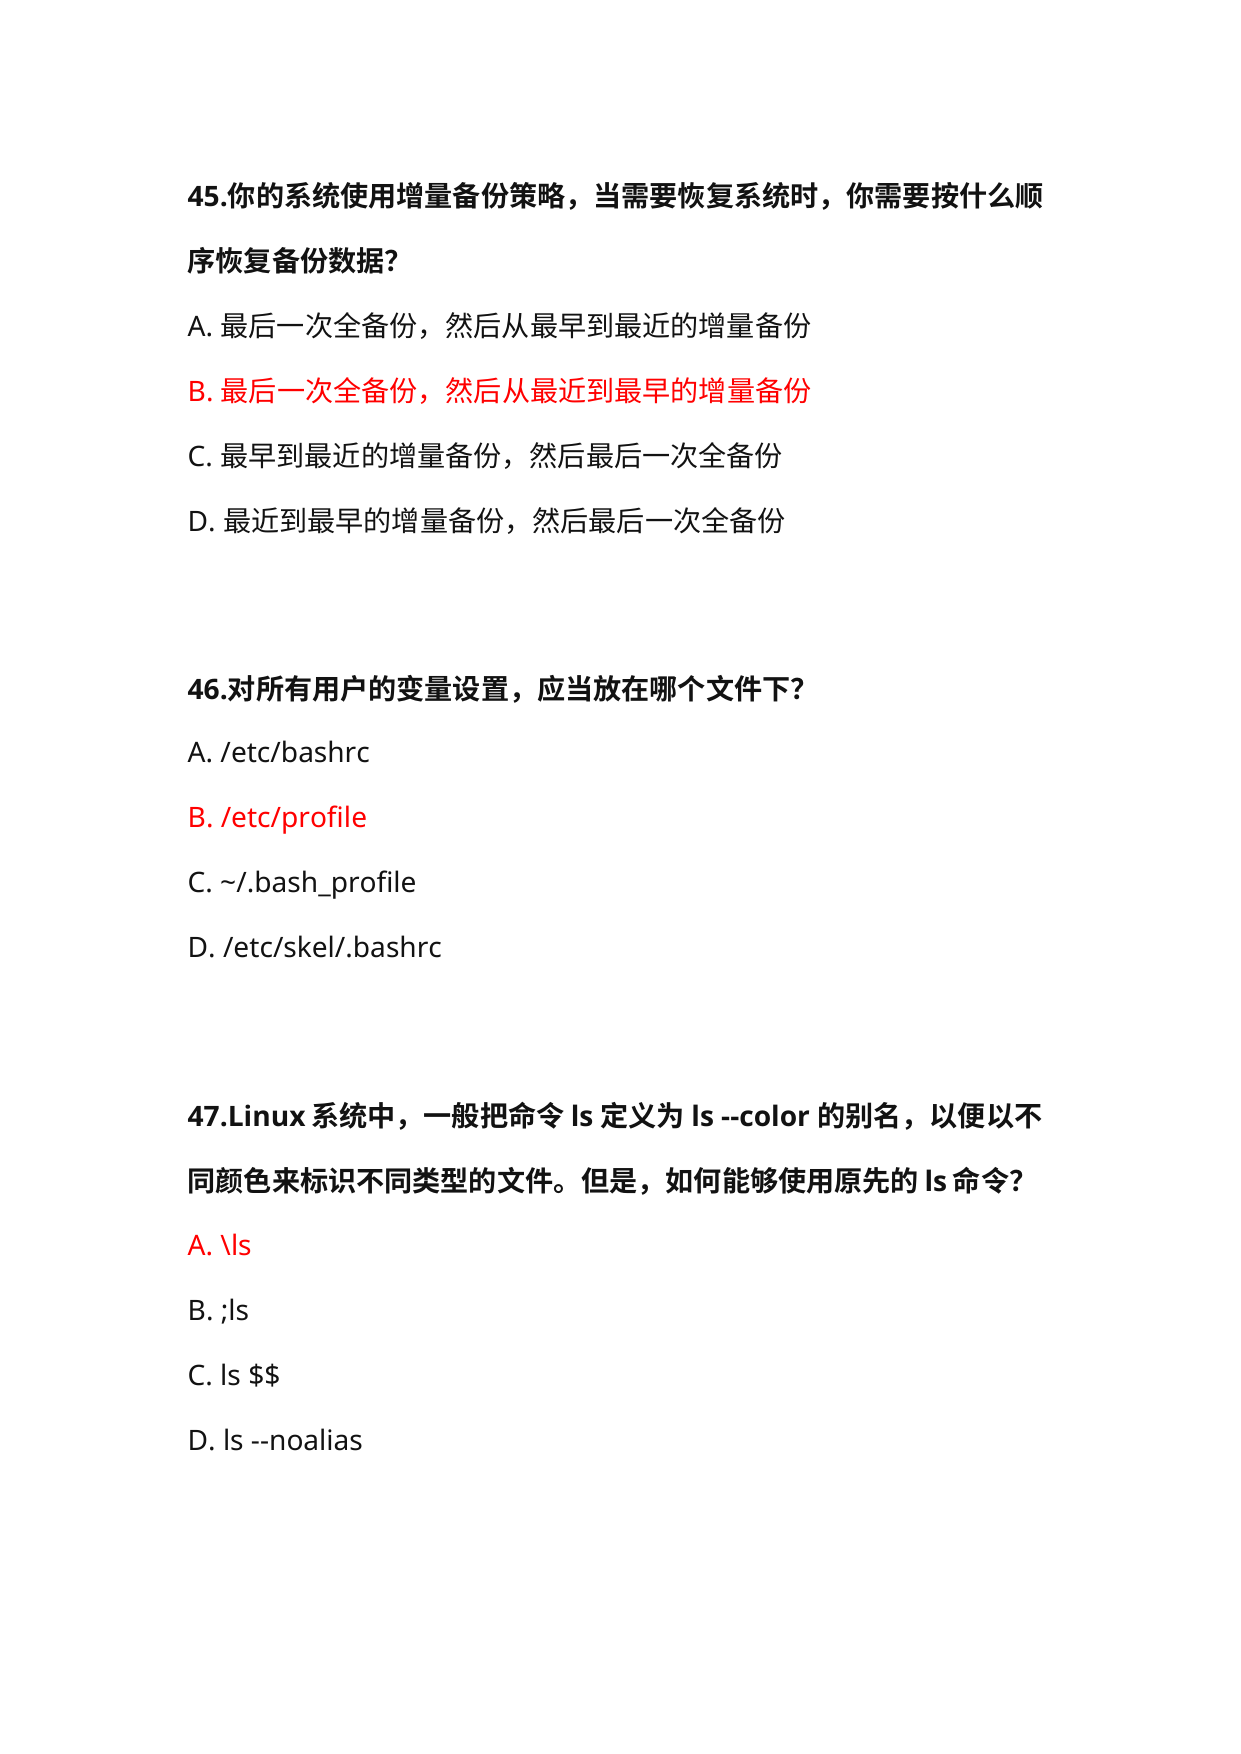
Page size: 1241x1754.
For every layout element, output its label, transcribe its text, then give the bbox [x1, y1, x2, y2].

text 47.Linux系统中，一般把命令 ls 定义为 ls --color 的别名，以便以不同颜色来标识不同类型的文件。但是，如何能够使用原先的ls命令？ A. \ls B. ;ls C. ls $$ D. ls --noalias [187, 1082, 1053, 1472]
text 46.对所有用户的变量设置，应当放在哪个文件下？ A. /etc/bashrc B. /etc/profile C. ~/.bash_profile D. /etc/skel/.bashrc [187, 654, 1053, 979]
text 45.你的系统使用增量备份策略，当需要恢复系统时，你需要按什么顺序恢复备份数据？ A. 最后一次全备份，然后从最早到最近的增量备份 B. 最后一次全备份，然后从最近到最早的增量备份 C. 最早到最近的增量备份，然后最后一次全备份 D. 最近到最早的增量备份，然后最后一次全备份 [187, 162, 1053, 552]
